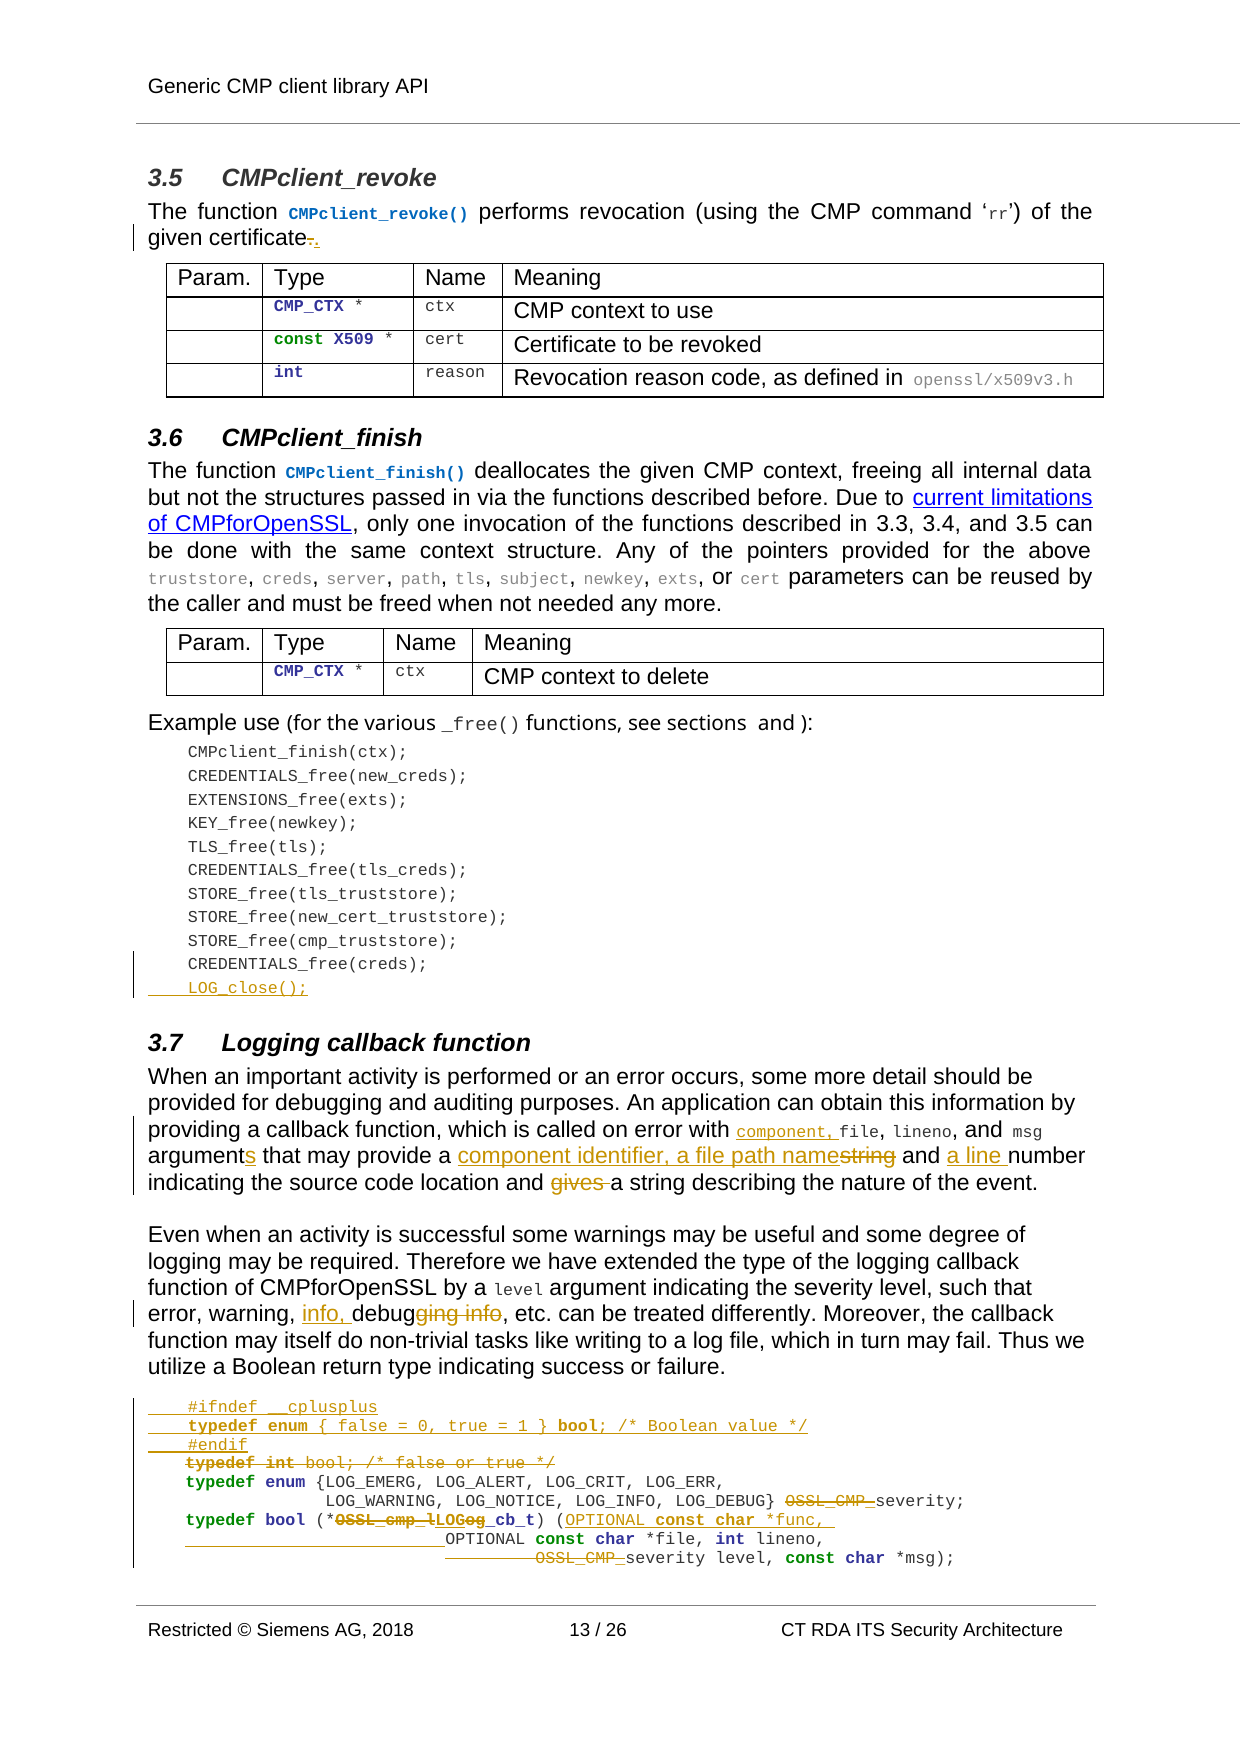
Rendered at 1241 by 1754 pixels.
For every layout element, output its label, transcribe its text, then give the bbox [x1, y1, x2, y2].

subtitle Logging callback function [148, 1028, 1092, 1057]
text EXTENSIONS_free(exts); [148, 791, 1092, 810]
text TLS_free(tls); [148, 838, 1092, 857]
table_cell Certificate to be revoked [503, 331, 1103, 363]
text Even when an activity is successful some warnings may be useful and some degree of logging may be required. Therefore we have extended the type of the logging callback function of CMPforOpenSSL by a level argument indicating the severity level, such that error, warning, debug, etc. can be treated differently. Moreover, the callback function may itself do non-trivial tasks like writing to a log file, which in turn may fail. Thus we utilize a Boolean return type indicating success or failure. [148, 1221, 1092, 1379]
table_header Meaning [503, 264, 1103, 296]
text LOG_WARNING, LOG_NOTICE, LOG_INFO, LOG_DEBUG} severity; [185, 1493, 1092, 1511]
table_header Name [414, 264, 502, 296]
text STORE_free(new_cert_truststore); STORE_free(cmp_truststore); CREDENTIALS_free(creds); [148, 909, 1092, 998]
table_cell int [263, 364, 413, 396]
table_cell CMP context to delete [473, 663, 1103, 695]
text Example use (for the various _free() functions, see sections 3.8 and 0): [148, 708, 1092, 737]
subtitle CMPclient_finish [148, 422, 1092, 451]
table_cell [167, 298, 262, 330]
table_header Param. [167, 629, 262, 662]
table_cell [167, 331, 262, 363]
table_cell CMP_CTX * [263, 663, 383, 695]
table_cell ctx [414, 298, 502, 330]
text CREDENTIALS_free(new_creds); [148, 768, 1092, 786]
table_header Type [263, 264, 413, 296]
text OPTIONAL const char *file, int lineno, [185, 1530, 1092, 1549]
text typedef enum {LOG_EMERG, LOG_ALERT, LOG_CRIT, LOG_ERR, [185, 1474, 1092, 1493]
table_cell CMP context to use [503, 298, 1103, 330]
table_cell Revocation reason code, as defined in openssl/x509v3.h [503, 364, 1103, 396]
text severity level, const char *msg); [185, 1549, 1092, 1568]
subtitle CMPclient_revoke [148, 163, 1092, 191]
table_cell const X509 * [263, 331, 413, 363]
table_cell cert [414, 331, 502, 363]
text KEY_free(newkey); [148, 815, 1092, 833]
text When an important activity is performed or an error occurs, some more detail should be provided for debugging and auditing purposes. An application can obtain this information by providing a callback function, which is called on error with file, lineno, and msg argument that may provide a and number indicating the source code location and a string describing the nature of the event. [148, 1063, 1092, 1195]
text typedef bool (*_cb_t) ( [185, 1511, 1092, 1530]
text CMPclient_finish(ctx); [148, 744, 1092, 763]
table_header Meaning [473, 629, 1103, 662]
text CREDENTIALS_free(tls_creds); [148, 862, 1092, 881]
table_cell CMP_CTX * [263, 298, 413, 330]
text The function CMPclient_finish() deallocates the given CMP context, freeing all internal data but not the structures passed in via the functions described before. Due to current limitations of CMPforOpenSSL, only one invocation of the functions described in 3.3, 3.4, and 3.5 can be done with the same context structure. Any of the pointers provided for the above truststore, creds, server, path, tls, subject, newkey, exts, or cert parameters can be reused by the caller and must be freed when not needed any more. [148, 457, 1092, 616]
table_header Type [263, 629, 383, 662]
text The function CMPclient_revoke() performs revocation (using the CMP command ‘rr’) of the given certificate [148, 198, 1092, 251]
table_header Param. [167, 264, 262, 296]
table_cell [167, 364, 262, 396]
table_cell [167, 663, 262, 695]
table_cell reason [414, 364, 502, 396]
table_cell ctx [384, 663, 472, 695]
text STORE_free(tls_truststore); [148, 885, 1092, 904]
table_header Name [384, 629, 472, 662]
